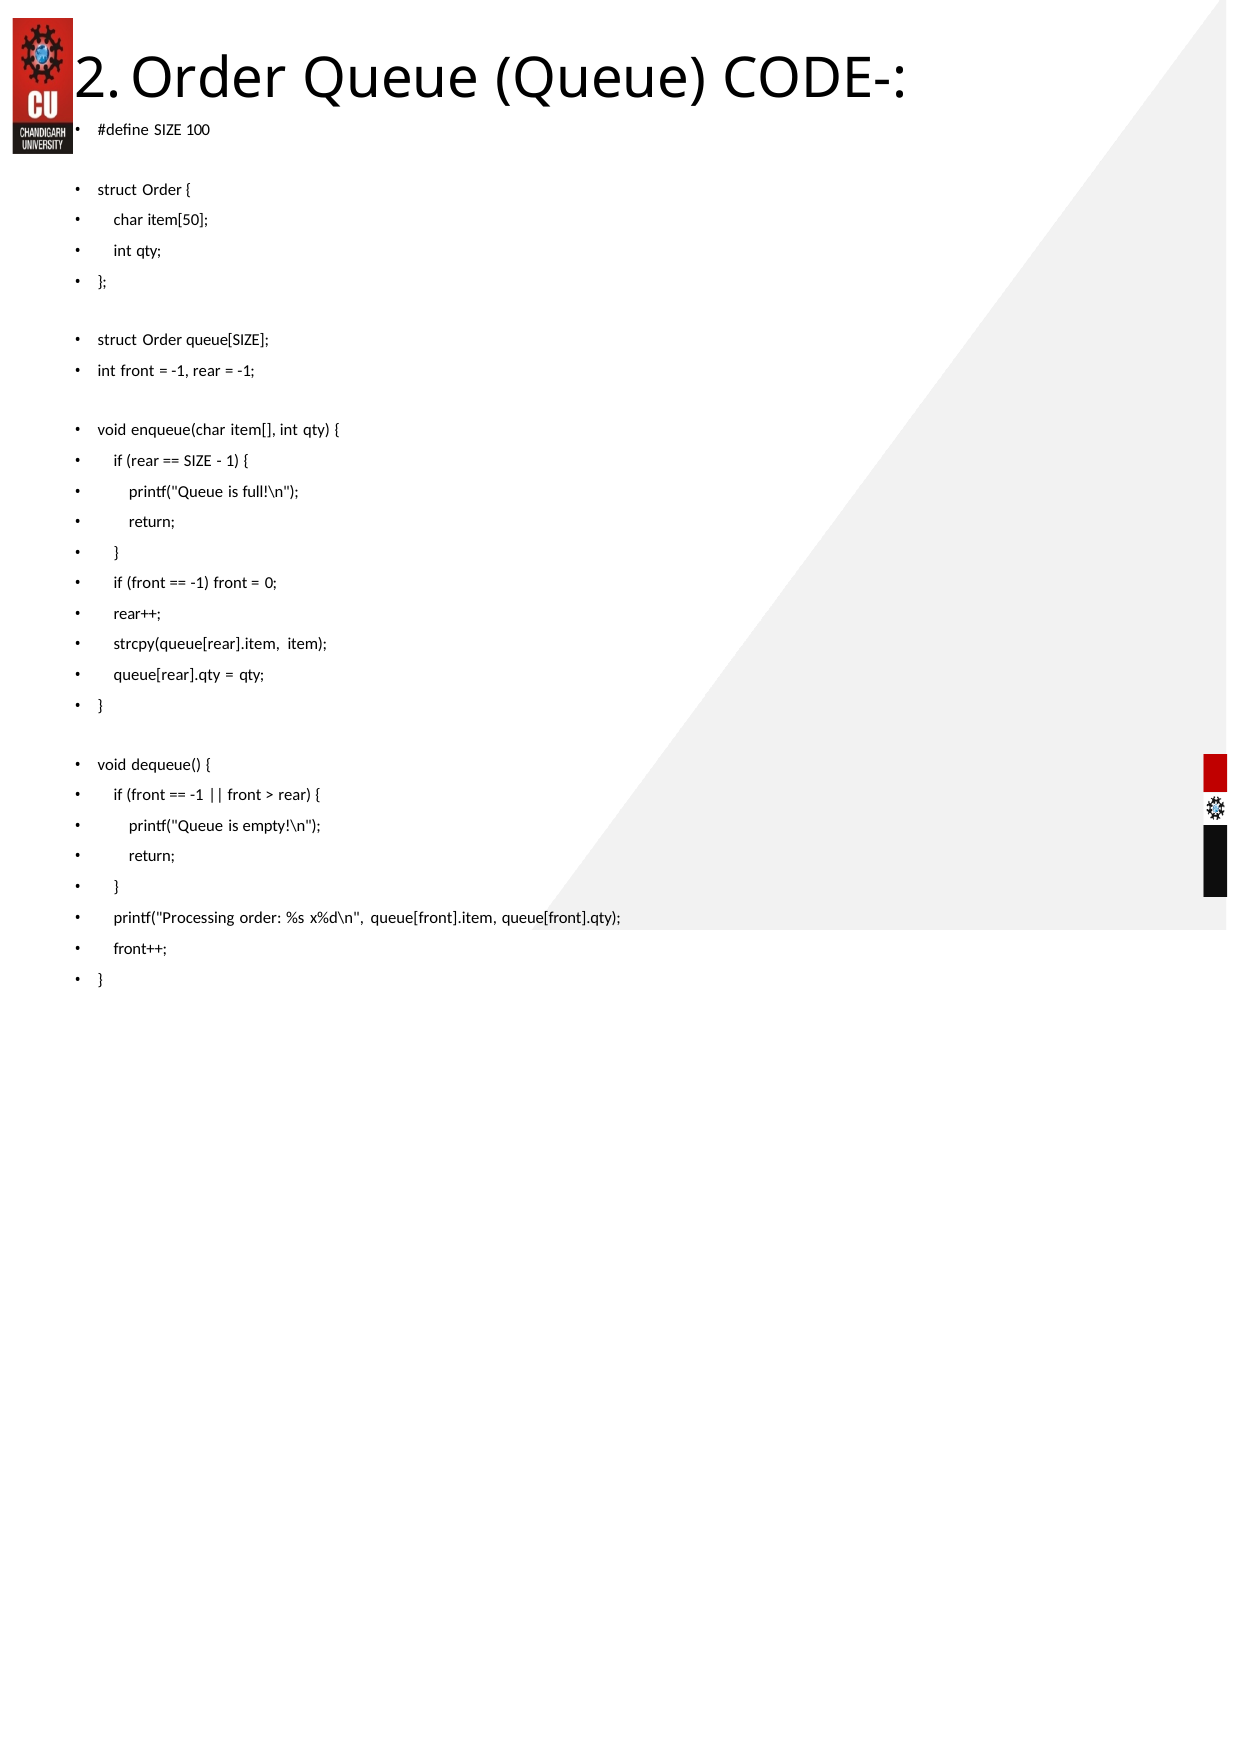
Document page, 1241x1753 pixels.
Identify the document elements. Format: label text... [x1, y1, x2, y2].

list int front = -1, rear = -1; [74, 358, 1181, 381]
list return; [74, 844, 1181, 867]
subtitle Order Queue (Queue) CODE-: [74, 37, 1181, 113]
list #define SIZE 100 [74, 118, 1181, 141]
picture [12, 0, 1228, 930]
list void dequeue() { [74, 753, 1181, 776]
list struct Order { [74, 177, 1181, 200]
list } [74, 541, 1181, 563]
list printf("Queue is full!\n"); [74, 479, 1181, 502]
list } [74, 875, 1181, 897]
list printf("Queue is empty!\n"); [74, 813, 1181, 836]
list queue[rear].qty = qty; [74, 663, 1181, 686]
list if (rear == SIZE - 1) { [74, 448, 1181, 471]
list } [74, 967, 1181, 990]
list }; [74, 270, 1181, 292]
list char item[50]; [74, 208, 1181, 231]
list strcpy(queue[rear].item, item); [74, 632, 1181, 655]
list printf("Processing order: %s x%d\n", queue[front].item, queue[front].qty); [74, 906, 1181, 928]
list front++; [74, 936, 1181, 959]
list void enqueue(char item[], int qty) { [74, 418, 1181, 440]
list if (front == -1) front = 0; [74, 570, 1181, 593]
list int qty; [74, 239, 1181, 262]
list } [74, 694, 1181, 716]
list if (front == -1 || front > rear) { [74, 782, 1181, 805]
list struct Order queue[SIZE]; [74, 328, 1181, 350]
list rear++; [74, 601, 1181, 624]
list return; [74, 510, 1181, 533]
